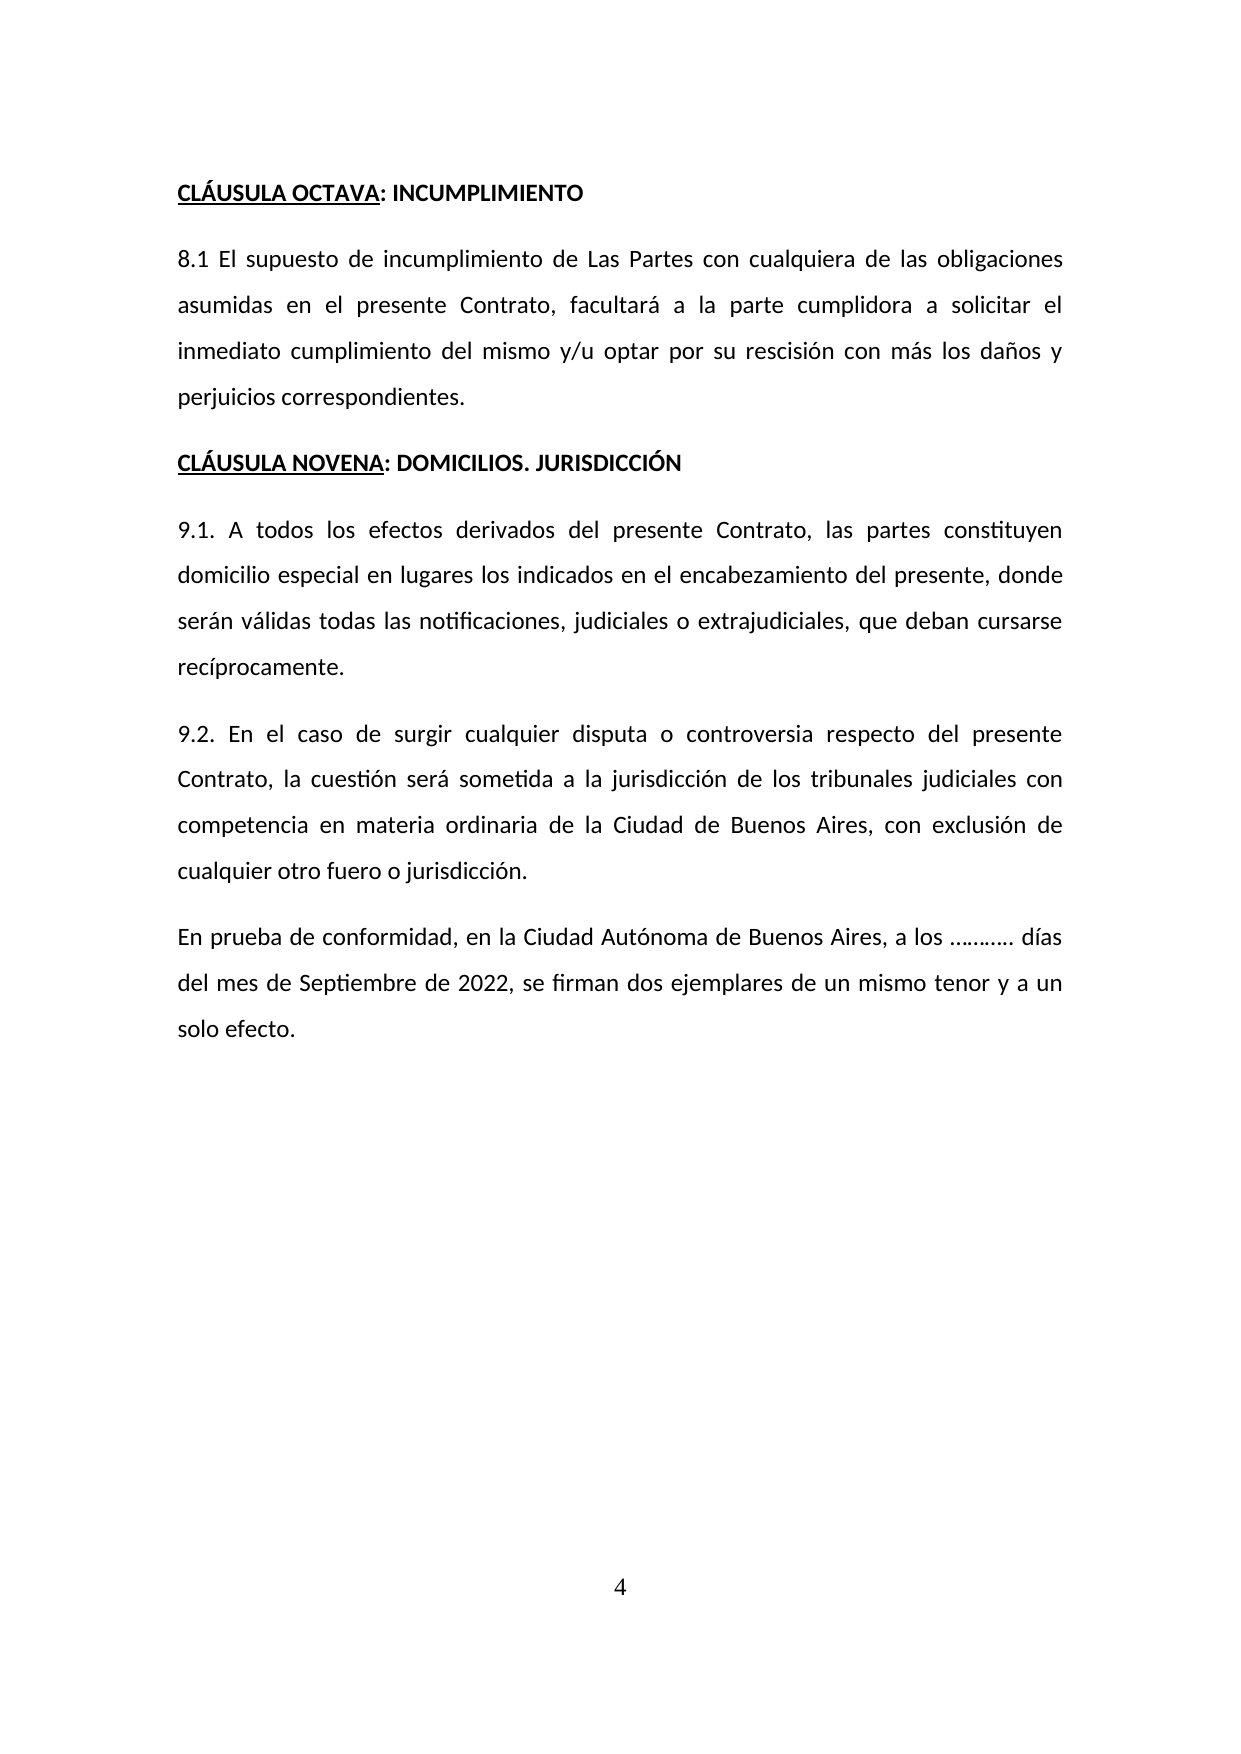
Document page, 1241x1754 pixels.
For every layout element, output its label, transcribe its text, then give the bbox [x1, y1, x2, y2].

text CLÁUSULA NOVENA: DOMICILIOS. JURISDICCIÓN [177, 447, 1063, 478]
text 8.1 El supuesto de incumplimiento de Las Partes con cualquiera de las obligaciones asumidas en el presente Contrato, facultará a la parte cumplidora a solicitar el inmediato cumplimiento del mismo y/u optar por su rescisión con más los daños y perjuicios correspondientes. [177, 244, 1063, 411]
text 9.2. En el caso de surgir cualquier disputa o controversia respecto del presente Contrato, la cuestión será sometida a la jurisdicción de los tribunales judiciales con competencia en materia ordinaria de la Ciudad de Buenos Aires, con exclusión de cualquier otro fuero o jurisdicción. [177, 718, 1063, 885]
text En prueba de conformidad, en la Ciudad Autónoma de Buenos Aires, a los ……….. días del mes de Septiembre de 2022, se firman dos ejemplares de un mismo tenor y a un solo efecto. [177, 921, 1063, 1043]
text CLÁUSULA OCTAVA: INCUMPLIMIENTO [177, 177, 1063, 208]
text 9.1. A todos los efectos derivados del presente Contrato, las partes constituyen domicilio especial en lugares los indicados en el encabezamiento del presente, donde serán válidas todas las notificaciones, judiciales o extrajudiciales, que deban cursarse recíprocamente. [177, 514, 1063, 682]
